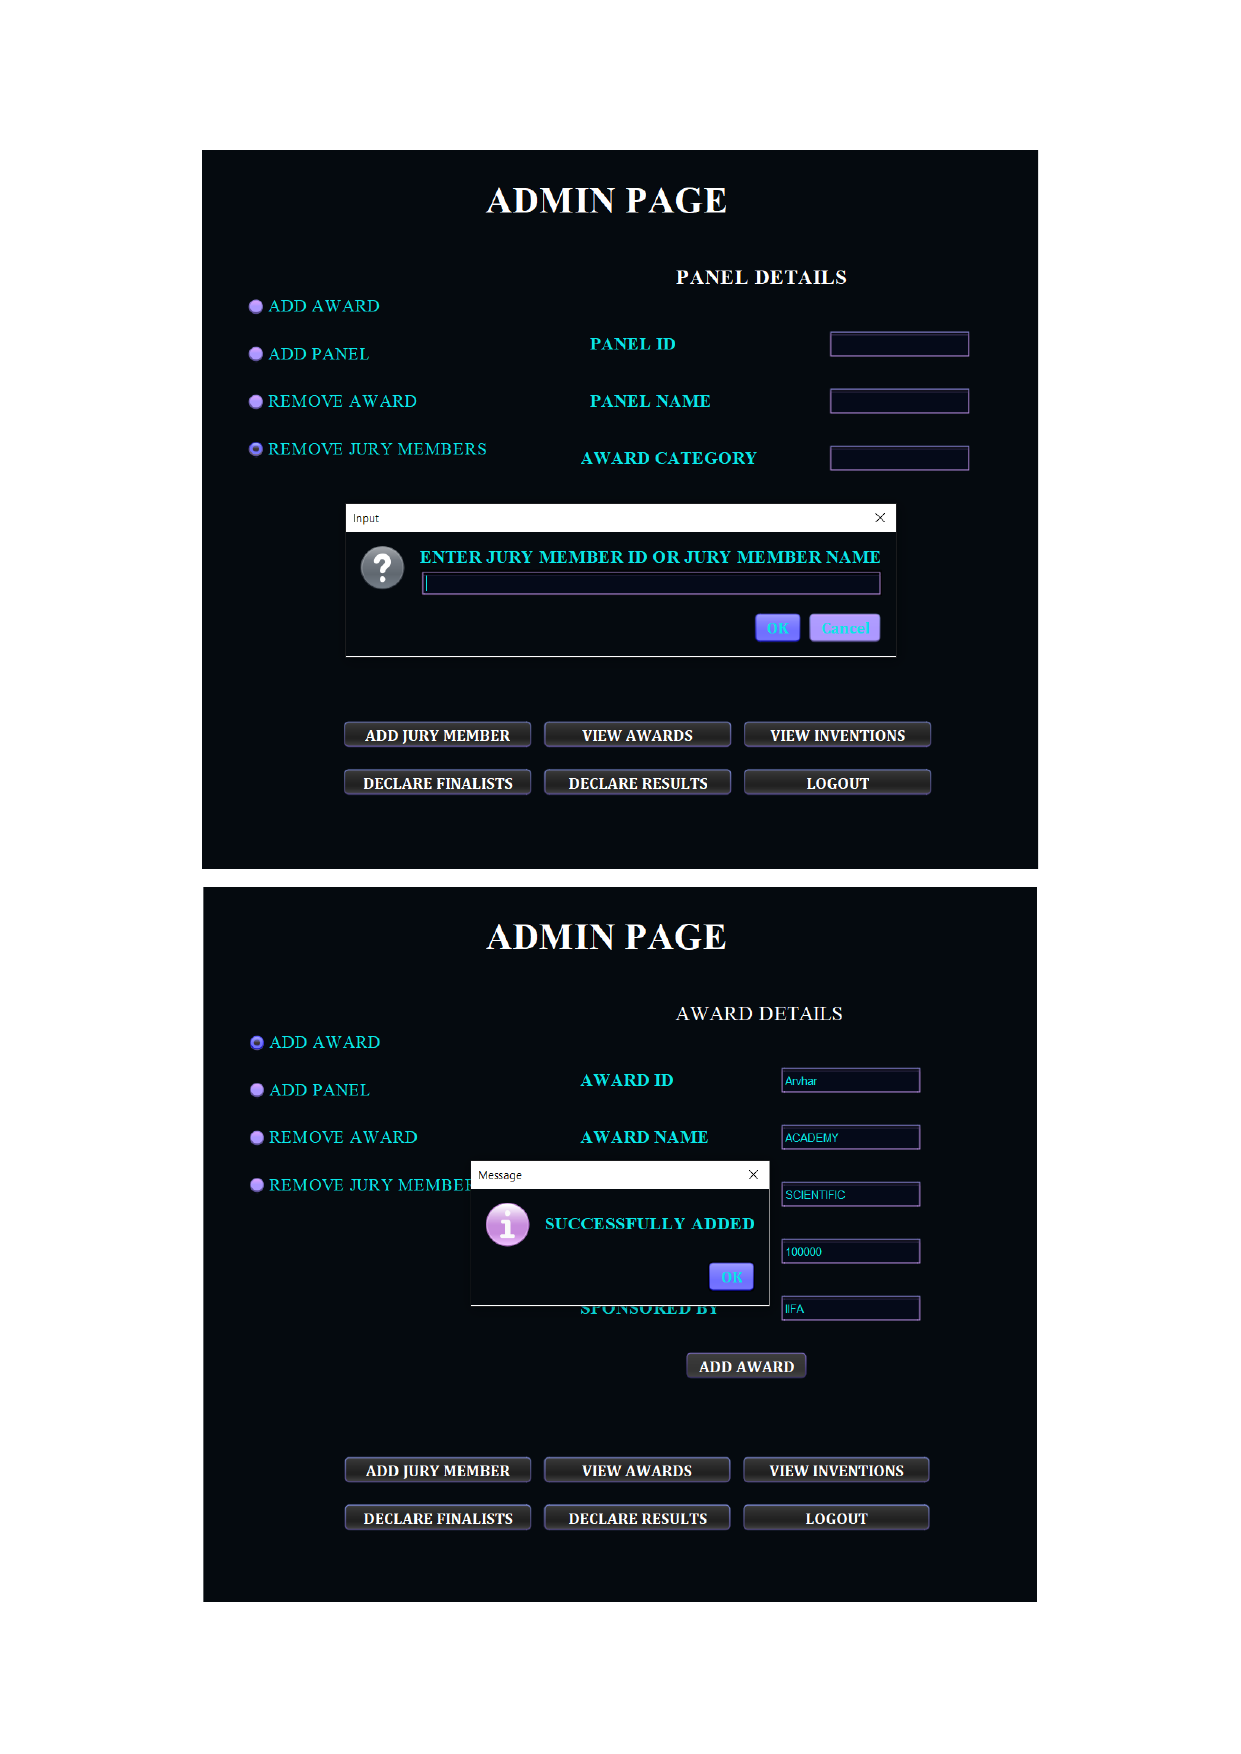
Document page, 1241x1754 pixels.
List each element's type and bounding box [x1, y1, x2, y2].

picture [203, 887, 1037, 1602]
picture [202, 150, 1039, 869]
